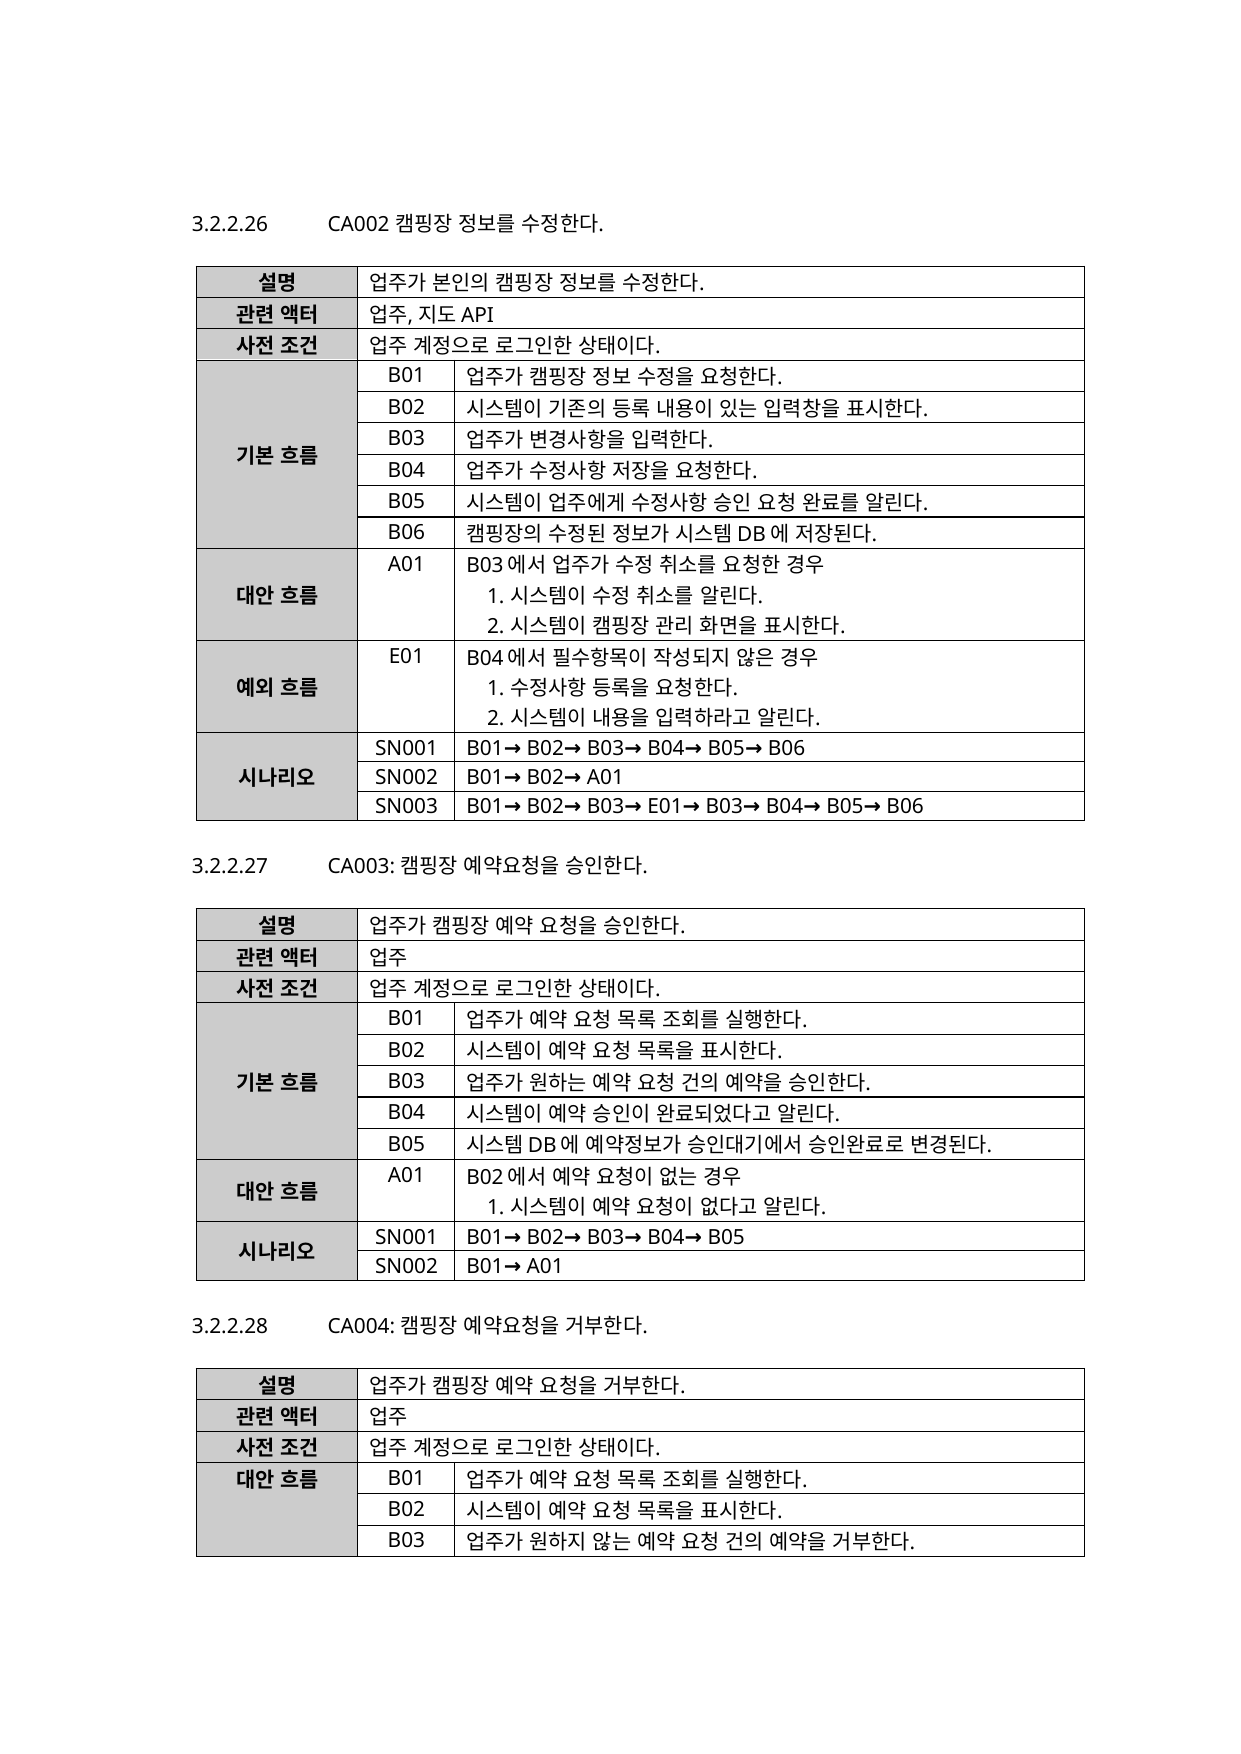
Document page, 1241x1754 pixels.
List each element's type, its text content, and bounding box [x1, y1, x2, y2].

table_cell A01 [358, 1160, 454, 1221]
table_cell B03 [358, 1526, 454, 1556]
table_cell B01→ B02→ B03→ B04→ B05 [455, 1222, 1084, 1250]
subtitle CA004: 캠핑장 예약요청을 거부한다. [192, 1309, 1063, 1339]
table_cell 시스템DB에 예약정보가 승인대기에서 승인완료로 변경된다. [455, 1129, 1084, 1159]
table_cell SN001 [358, 733, 454, 761]
table_cell B04에서 필수항목이 작성되지 않은 경우 1. 수정사항 등록을 요청한다. 2. 시스템이 내용을 입력하라고 알린다. [455, 641, 1084, 732]
table_cell B04 [358, 1098, 454, 1128]
table_cell 업주가 원하는 예약 요청 건의 예약을 승인한다. [455, 1066, 1084, 1096]
table_cell 예외 흐름 [197, 641, 357, 732]
table_cell 사전 조건 [197, 329, 357, 359]
table_cell B04 [358, 455, 454, 485]
table_cell 업주 [358, 1400, 1084, 1431]
table_cell B03 [358, 423, 454, 454]
table_cell B01 [358, 361, 454, 391]
table_cell 업주 계정으로 로그인한 상태이다. [358, 329, 1084, 359]
table_cell B02 [358, 1035, 454, 1065]
table_cell 캠핑장의 수정된 정보가 시스템DB에 저장된다. [455, 518, 1084, 548]
table_cell B02 [358, 1494, 454, 1524]
table_header 업주가 캠핑장 예약 요청을 거부한다. [358, 1369, 1084, 1399]
table_cell B06 [358, 518, 454, 548]
table_cell 업주가 캠핑장 정보 수정을 요청한다. [455, 361, 1084, 391]
table_cell 관련 액터 [197, 298, 357, 328]
table_cell 시나리오 [197, 1222, 357, 1280]
table_cell 기본 흐름 [197, 1003, 357, 1159]
table_header 설명 [197, 267, 357, 297]
table_cell 대안 흐름 [197, 1463, 357, 1556]
table_cell B01→ A01 [455, 1251, 1084, 1280]
table_cell 사전 조건 [197, 972, 357, 1002]
table_cell SN002 [358, 762, 454, 791]
table_cell SN003 [358, 792, 454, 820]
table_header 설명 [197, 1369, 357, 1399]
subtitle CA002 캠핑장 정보를 수정한다. [192, 207, 1063, 237]
table_cell E01 [358, 641, 454, 732]
table_cell 기본 흐름 [197, 361, 357, 548]
table_cell 사전 조건 [197, 1432, 357, 1462]
table_cell B03에서 업주가 수정 취소를 요청한 경우 1. 시스템이 수정 취소를 알린다. 2. 시스템이 캠핑장 관리 화면을 표시한다. [455, 549, 1084, 640]
table_cell B02에서 예약 요청이 없는 경우 1. 시스템이 예약 요청이 없다고 알린다. [455, 1160, 1084, 1221]
table_cell 시스템이 예약 요청 목록을 표시한다. [455, 1035, 1084, 1065]
table_cell SN002 [358, 1251, 454, 1280]
subtitle CA003: 캠핑장 예약요청을 승인한다. [192, 849, 1063, 880]
table_cell B01 [358, 1003, 454, 1034]
table_cell 관련 액터 [197, 1400, 357, 1431]
table_cell 업주가 변경사항을 입력한다. [455, 423, 1084, 454]
table_cell 시스템이 업주에게 수정사항 승인 요청 완료를 알린다. [455, 486, 1084, 516]
table_cell 대안 흐름 [197, 549, 357, 640]
table_cell 업주 계정으로 로그인한 상태이다. [358, 1432, 1084, 1462]
table_cell 업주가 예약 요청 목록 조회를 실행한다. [455, 1003, 1084, 1034]
table_cell 업주 계정으로 로그인한 상태이다. [358, 972, 1084, 1002]
table_cell A01 [358, 549, 454, 640]
table_cell B01→ B02→ B03→ E01→ B03→ B04→ B05→ B06 [455, 792, 1084, 820]
table_cell B05 [358, 486, 454, 516]
table_cell 업주가 원하지 않는 예약 요청 건의 예약을 거부한다. [455, 1526, 1084, 1556]
table_cell 시스템이 예약 승인이 완료되었다고 알린다. [455, 1098, 1084, 1128]
table_cell 업주 [358, 941, 1084, 971]
table_cell 관련 액터 [197, 941, 357, 971]
table_header 설명 [197, 909, 357, 940]
table_cell 시스템이 기존의 등록 내용이 있는 입력창을 표시한다. [455, 392, 1084, 422]
table_cell B01 [358, 1463, 454, 1493]
table_cell 시나리오 [197, 733, 357, 820]
table_cell B02 [358, 392, 454, 422]
table_cell 업주가 예약 요청 목록 조회를 실행한다. [455, 1463, 1084, 1493]
table_cell 대안 흐름 [197, 1160, 357, 1221]
table_cell SN001 [358, 1222, 454, 1250]
table_cell B03 [358, 1066, 454, 1096]
table_cell 시스템이 예약 요청 목록을 표시한다. [455, 1494, 1084, 1524]
table_header 업주가 캠핑장 예약 요청을 승인한다. [358, 909, 1084, 940]
table_cell 업주, 지도API [358, 298, 1084, 328]
table_cell B01→ B02→ A01 [455, 762, 1084, 791]
table_header 업주가 본인의 캠핑장 정보를 수정한다. [358, 267, 1084, 297]
table_cell B05 [358, 1129, 454, 1159]
table_cell 업주가 수정사항 저장을 요청한다. [455, 455, 1084, 485]
table_cell B01→ B02→ B03→ B04→ B05→ B06 [455, 733, 1084, 761]
